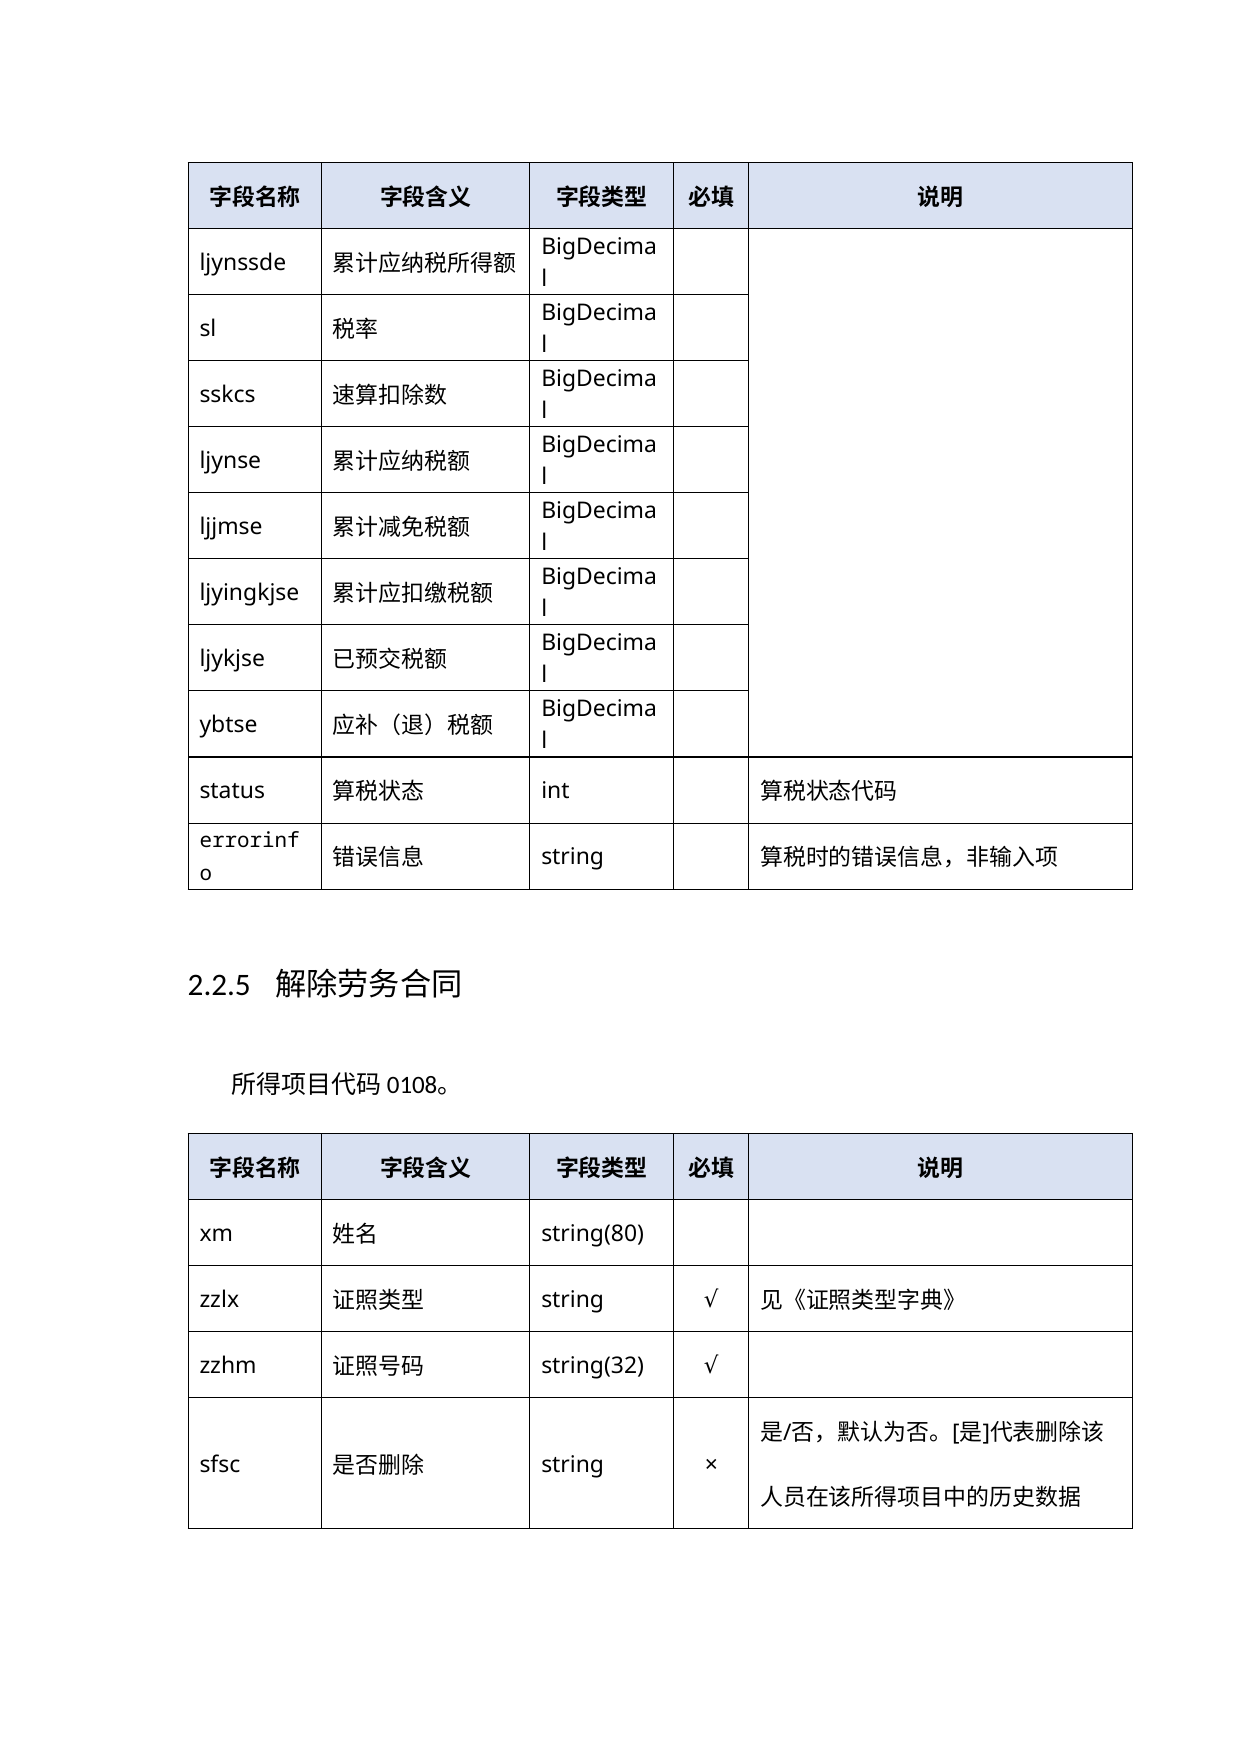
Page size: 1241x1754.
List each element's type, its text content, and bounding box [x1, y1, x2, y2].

table_cell 是否删除 [322, 1398, 529, 1528]
table_cell ljynse [189, 427, 321, 492]
table_cell BigDecimal [530, 625, 673, 690]
table_cell 是/否，默认为否。[是]代表删除该人员在该所得项目中的历史数据 [749, 1398, 1132, 1528]
table_cell ybtse [189, 691, 321, 756]
table_cell [674, 229, 748, 294]
table_cell ljjmse [189, 493, 321, 558]
table_cell 姓名 [322, 1200, 529, 1265]
table_cell [749, 1332, 1132, 1397]
table_cell 累计应扣缴税额 [322, 559, 529, 624]
table_cell BigDecimal [530, 559, 673, 624]
table_cell string(32) [530, 1332, 673, 1397]
table_cell 速算扣除数 [322, 361, 529, 426]
table_cell BigDecimal [530, 229, 673, 294]
text 所得项目代码0108。 [187, 1050, 1053, 1115]
table_cell sskcs [189, 361, 321, 426]
table_cell [674, 625, 748, 690]
table_cell 算税时的错误信息，非输入项 [749, 824, 1132, 888]
table_cell BigDecimal [530, 691, 673, 756]
table_cell [674, 559, 748, 624]
table_cell status [189, 758, 321, 822]
table_cell string [530, 1266, 673, 1331]
table_cell string [530, 1398, 673, 1528]
table_cell [749, 1200, 1132, 1265]
table_cell [674, 361, 748, 426]
table_cell [674, 824, 748, 888]
table_header 字段含义 [322, 1134, 529, 1199]
table_header 字段含义 [322, 163, 529, 228]
table_header 说明 [749, 163, 1132, 228]
table_header 字段类型 [530, 163, 673, 228]
table_cell xm [189, 1200, 321, 1265]
table_cell BigDecimal [530, 295, 673, 360]
table_cell 应补（退）税额 [322, 691, 529, 756]
table_cell BigDecimal [530, 361, 673, 426]
table_cell √ [674, 1332, 748, 1397]
table_cell [674, 1200, 748, 1265]
table_cell 累计应纳税所得额 [322, 229, 529, 294]
table_cell 税率 [322, 295, 529, 360]
table_cell 累计应纳税额 [322, 427, 529, 492]
table_cell ljyingkjse [189, 559, 321, 624]
subtitle 解除劳务合同 [187, 950, 1053, 1015]
table_header 字段名称 [189, 1134, 321, 1199]
table_cell √ [674, 1266, 748, 1331]
table_cell zzhm [189, 1332, 321, 1397]
table_cell sfsc [189, 1398, 321, 1528]
table_cell sl [189, 295, 321, 360]
table_cell 算税状态代码 [749, 758, 1132, 822]
table_cell zzlx [189, 1266, 321, 1331]
table_cell ljynssde [189, 229, 321, 294]
table_header 字段类型 [530, 1134, 673, 1199]
table_cell ljykjse [189, 625, 321, 690]
table_cell [674, 295, 748, 360]
table_cell [674, 493, 748, 558]
table_cell × [674, 1398, 748, 1528]
table_header 字段名称 [189, 163, 321, 228]
table_cell 证照类型 [322, 1266, 529, 1331]
table_cell BigDecimal [530, 427, 673, 492]
table_cell 证照号码 [322, 1332, 529, 1397]
table_cell 累计减免税额 [322, 493, 529, 558]
table_header 说明 [749, 1134, 1132, 1199]
table_cell [674, 758, 748, 822]
table_cell 已预交税额 [322, 625, 529, 690]
table_header 必填 [674, 1134, 748, 1199]
table_cell 算税状态 [322, 758, 529, 822]
table_cell BigDecimal [530, 493, 673, 558]
table_cell errorinfo [189, 824, 321, 888]
table_cell [674, 427, 748, 492]
table_cell string(80) [530, 1200, 673, 1265]
table_header 必填 [674, 163, 748, 228]
table_cell 见《证照类型字典》 [749, 1266, 1132, 1331]
table_cell [674, 691, 748, 756]
table_cell string [530, 824, 673, 888]
table_cell 错误信息 [322, 824, 529, 888]
table_cell int [530, 758, 673, 822]
